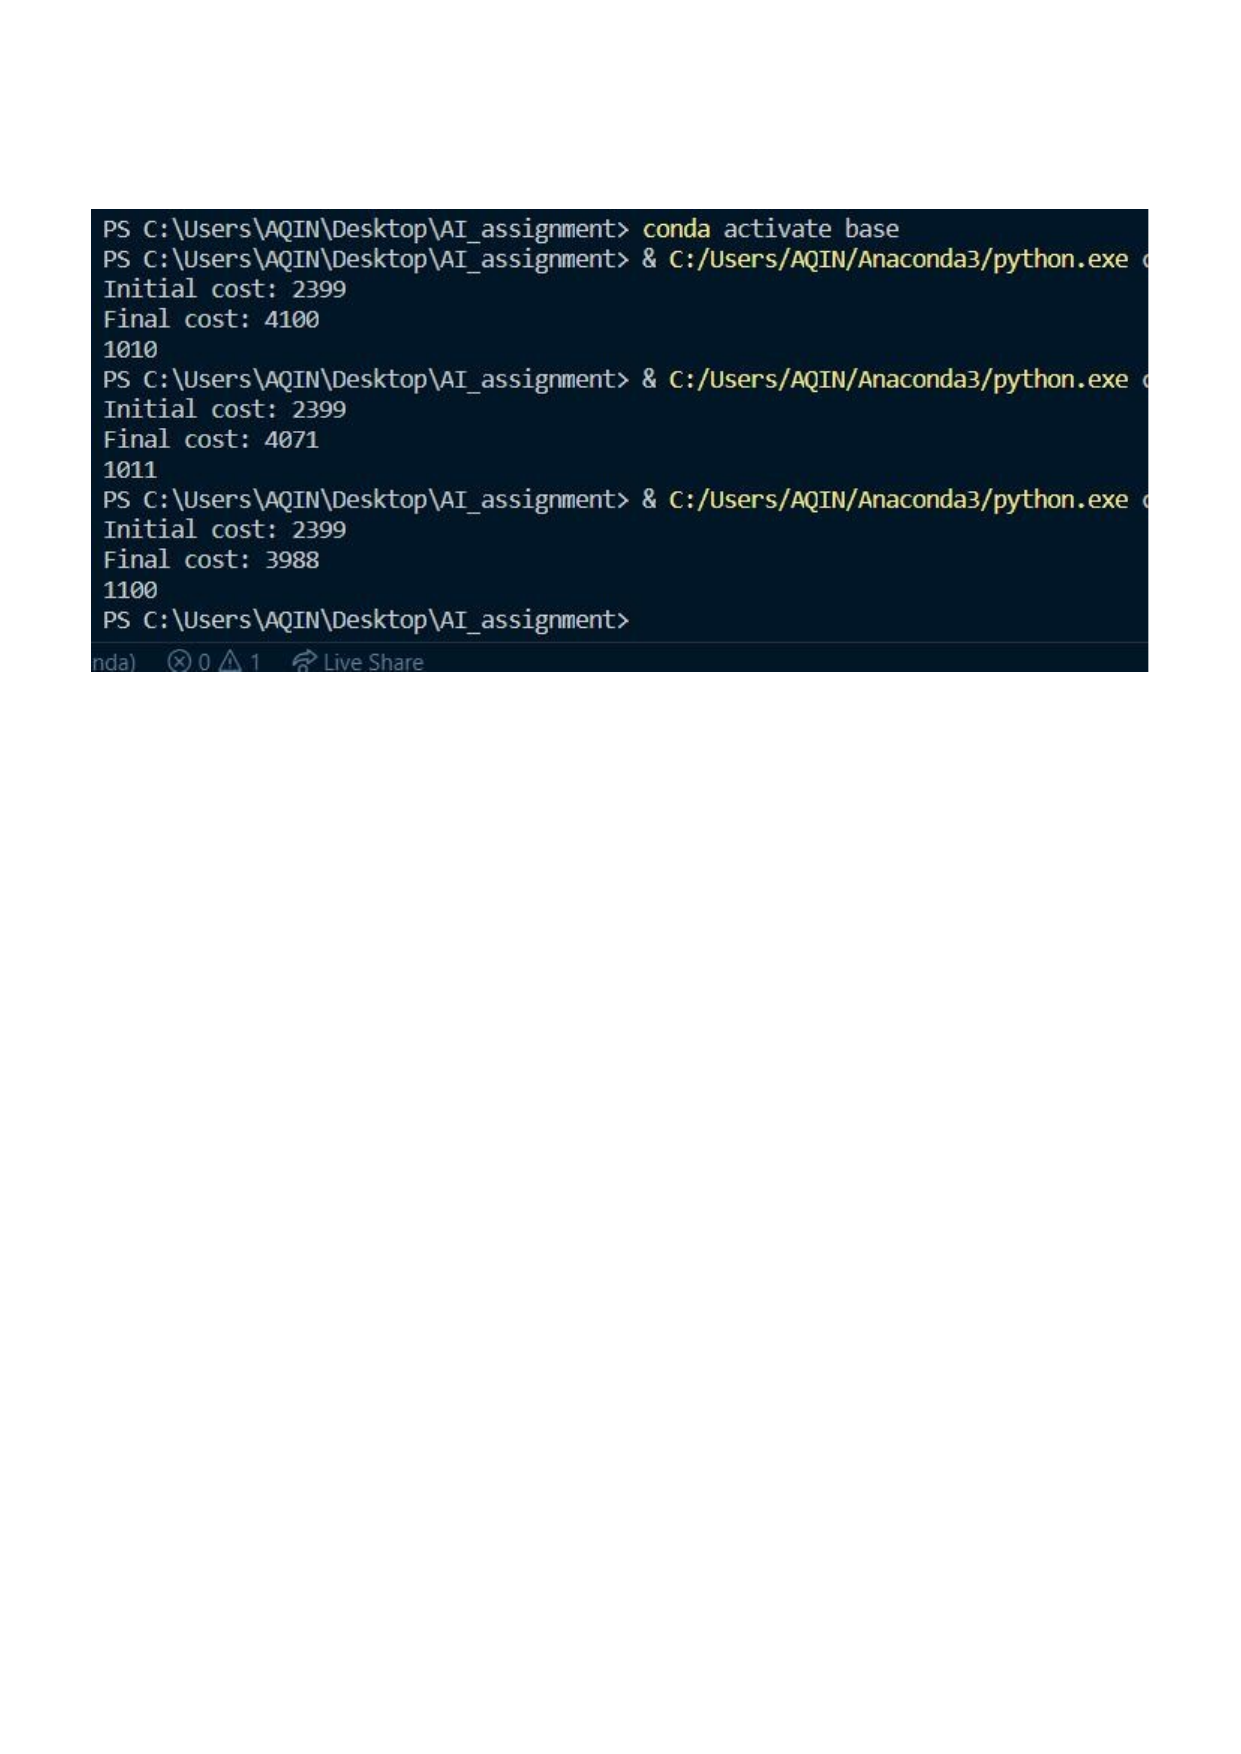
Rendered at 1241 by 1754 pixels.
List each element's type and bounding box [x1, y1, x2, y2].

picture [91, 209, 1149, 672]
